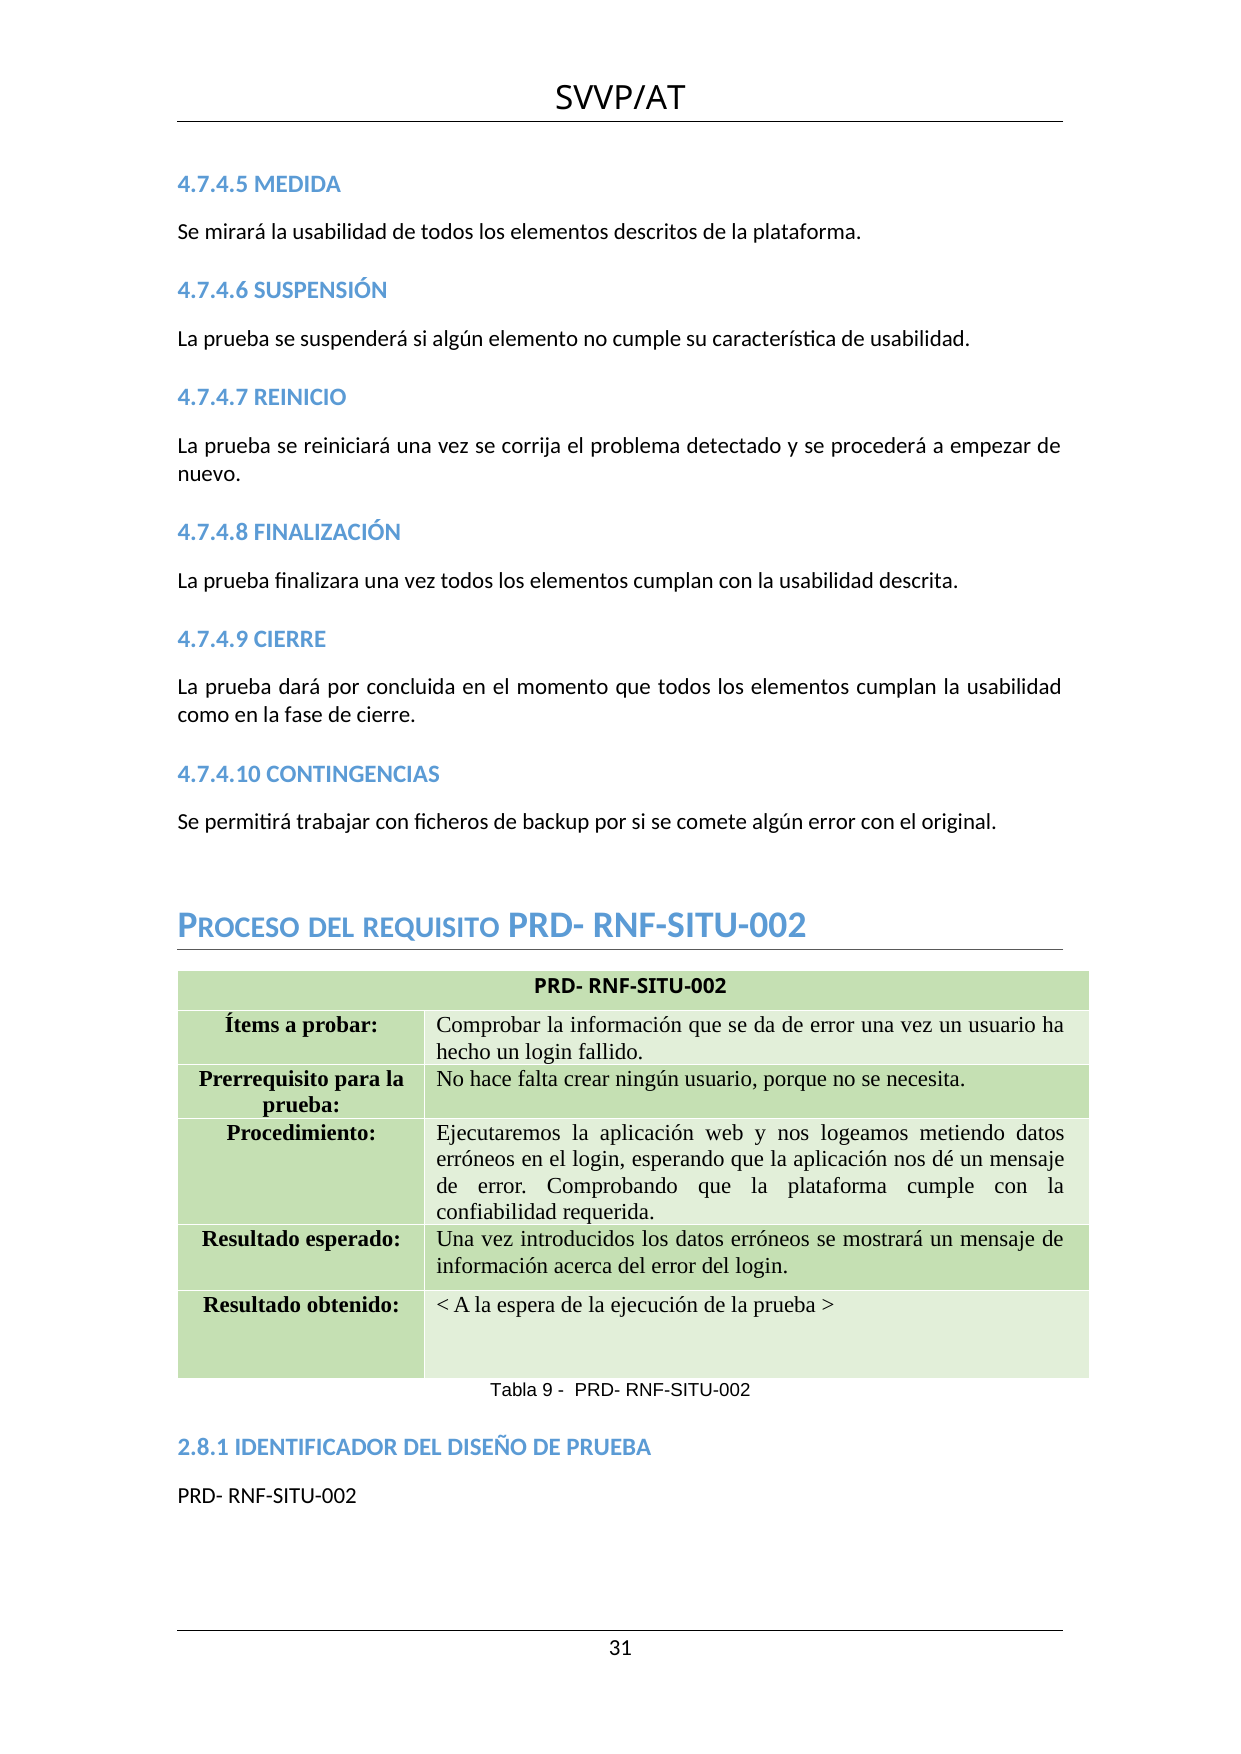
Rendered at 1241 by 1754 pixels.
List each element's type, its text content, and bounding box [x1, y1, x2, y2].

table_cell Ítems a probar: [178, 1011, 424, 1064]
text Se mirará la usabilidad de todos los elementos descritos de la plataforma. [177, 217, 1063, 245]
table_cell Resultado obtenido: [178, 1291, 424, 1378]
text La prueba se reiniciará una vez se corrija el problema detectado y se procederá a empezar de nuevo. [177, 431, 1063, 487]
subtitle 4.7.4.10 Contingencias [177, 758, 1063, 788]
table_cell Comprobar la información que se da de error una vez un usuario ha hecho un login fallido. [425, 1011, 1089, 1064]
table_cell < A la espera de la ejecución de la prueba > [425, 1291, 1089, 1378]
subtitle 2.8.1 Identificador del diseño de prueba [177, 1431, 1063, 1462]
text La prueba dará por concluida en el momento que todos los elementos cumplan la usabilidad como en la fase de cierre. [177, 672, 1063, 728]
table_cell No hace falta crear ningún usuario, porque no se necesita. [425, 1065, 1089, 1118]
subtitle 4.7.4.9 Cierre [177, 623, 1063, 653]
table_cell Resultado esperado: [178, 1225, 424, 1290]
text La prueba se suspenderá si algún elemento no cumple su característica de usabilidad. [177, 324, 1063, 352]
text La prueba finalizara una vez todos los elementos cumplan con la usabilidad descrita. [177, 566, 1063, 594]
subtitle 4.7.4.5 Medida [177, 168, 1063, 198]
subtitle 4.7.4.6 Suspensión [177, 274, 1063, 305]
text Tabla 9 - PRD- RNF-SITU-002 [177, 1379, 1063, 1401]
subtitle Proceso del requisito PRD- RNF-SITU-002 [177, 901, 1063, 949]
table_cell Procedimiento: [178, 1119, 424, 1224]
text Se permitirá trabajar con ficheros de backup por si se comete algún error con el original. [177, 807, 1063, 835]
table_cell Prerrequisito para la prueba: [178, 1065, 424, 1118]
table_cell Ejecutaremos la aplicación web y nos logeamos metiendo datos erróneos en el login, esperando que la aplicación nos dé un mensaje de error. Comprobando que la plataforma cumple con la confiabilidad requerida. [425, 1119, 1089, 1224]
subtitle 4.7.4.7 Reinicio [177, 381, 1063, 412]
text PRD- RNF-SITU-002 [177, 1481, 1063, 1509]
table_header PRD- RNF-SITU-002 [178, 971, 1089, 1010]
subtitle 4.7.4.8 Finalización [177, 516, 1063, 547]
table_cell Una vez introducidos los datos erróneos se mostrará un mensaje de información acerca del error del login. [425, 1225, 1089, 1290]
